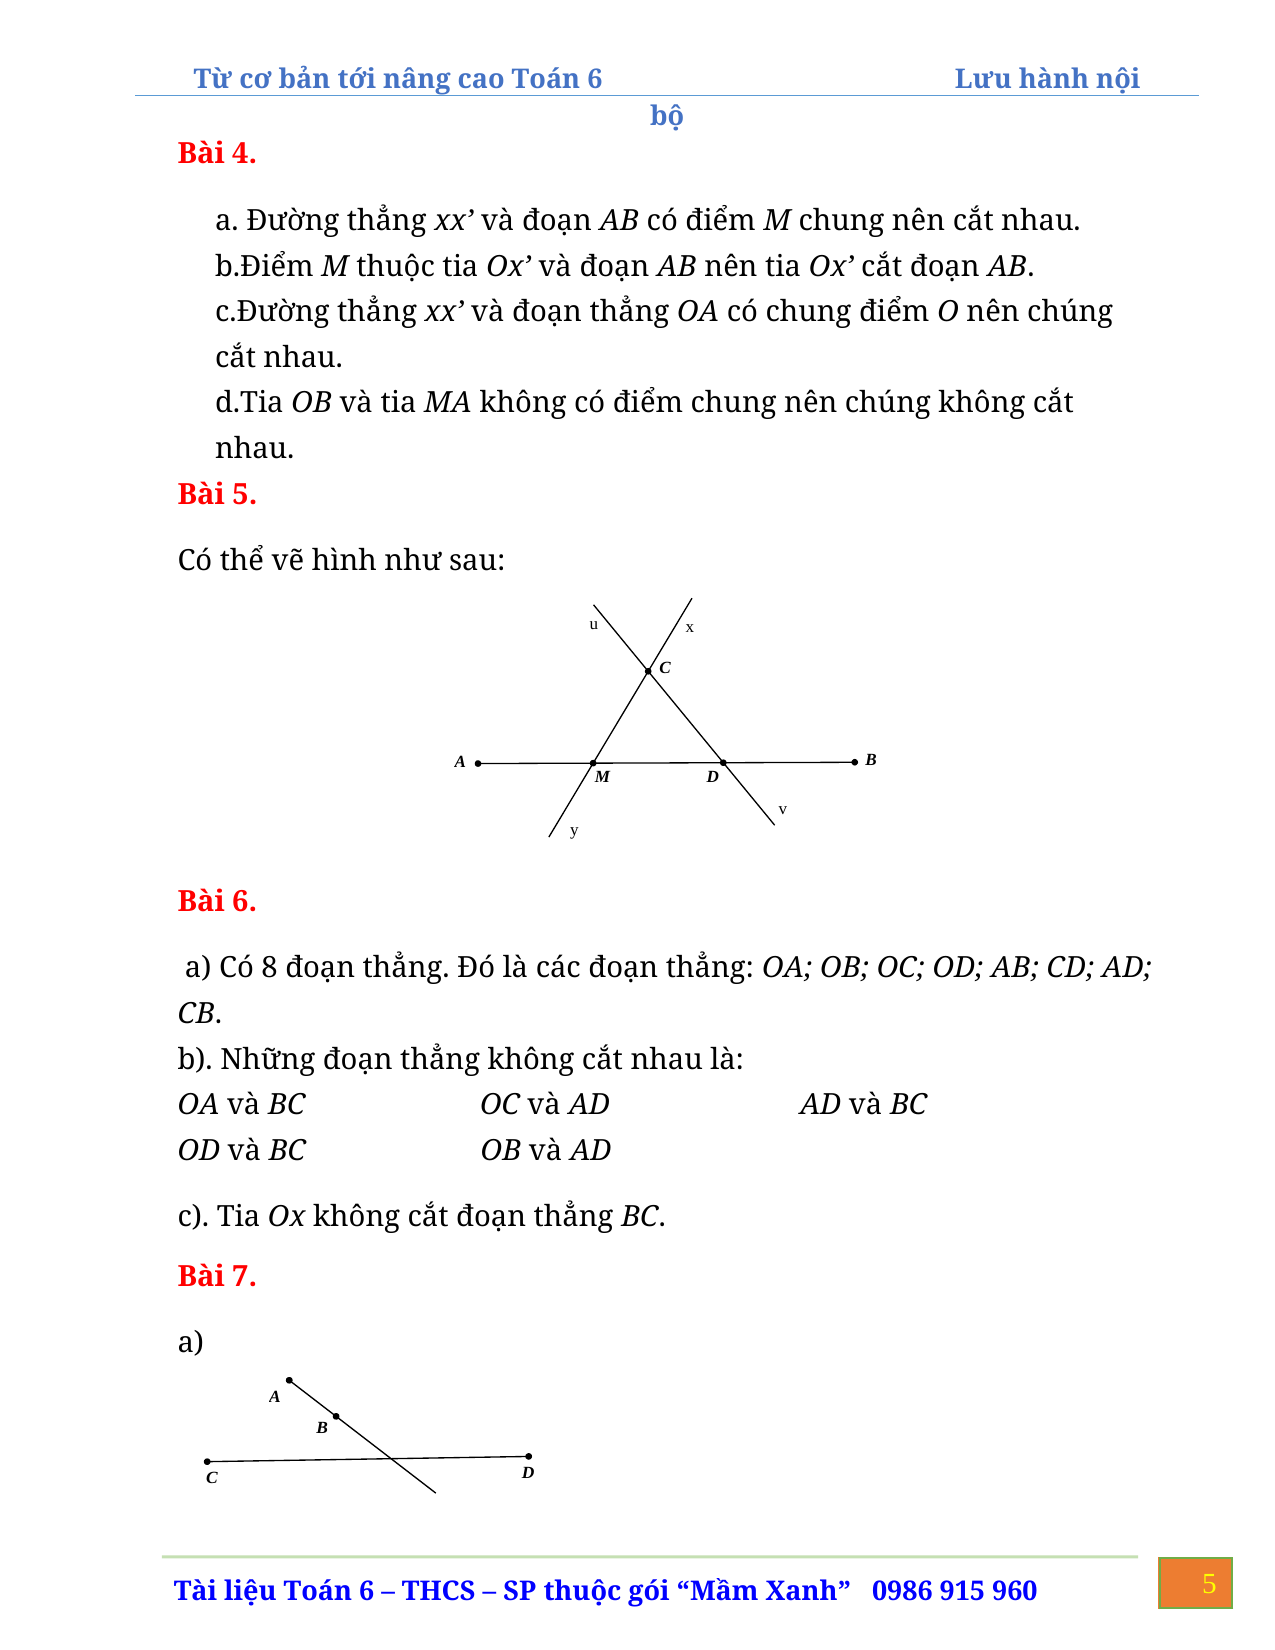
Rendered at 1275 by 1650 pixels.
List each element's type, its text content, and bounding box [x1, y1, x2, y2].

list OA và BC OC và AD AD và BC [177, 1083, 1157, 1123]
list Bài 6. [148, 880, 1157, 920]
list Bài 5. [148, 473, 1157, 513]
list c.Đường thẳng xx’ và đoạn thẳng OA có chung điểm O nên chúng cắt nhau. [215, 291, 1157, 376]
list OD và BC và AD [177, 1129, 1157, 1169]
list Có thể vẽ hình như sau: [177, 539, 1157, 579]
text c). Tia Ox không cắt đoạn thẳng BC. [177, 1196, 1157, 1235]
list a) [177, 1322, 1157, 1361]
list a. Đường thẳng xx’ và đoạn AB có điểm M chung nên cắt nhau. [215, 199, 1157, 239]
list b.Điểm M thuộc tia Ox’ và đoạn AB nên tia Ox’ cắt đoạn AB. [215, 245, 1157, 284]
list a) Có 8 đoạn thẳng. Đó là các đoạn thẳng: OA; OB; OC; OD; AB; CD; AD; CB. [177, 947, 1157, 1032]
list Bài 7. [148, 1255, 1157, 1295]
list b). Những đoạn thẳng không cắt nhau là: [177, 1038, 1157, 1078]
list d.Tia OB và tia MA không có điểm chung nên chúng không cắt nhau. [215, 382, 1157, 467]
list Bài 4. [148, 133, 1157, 172]
